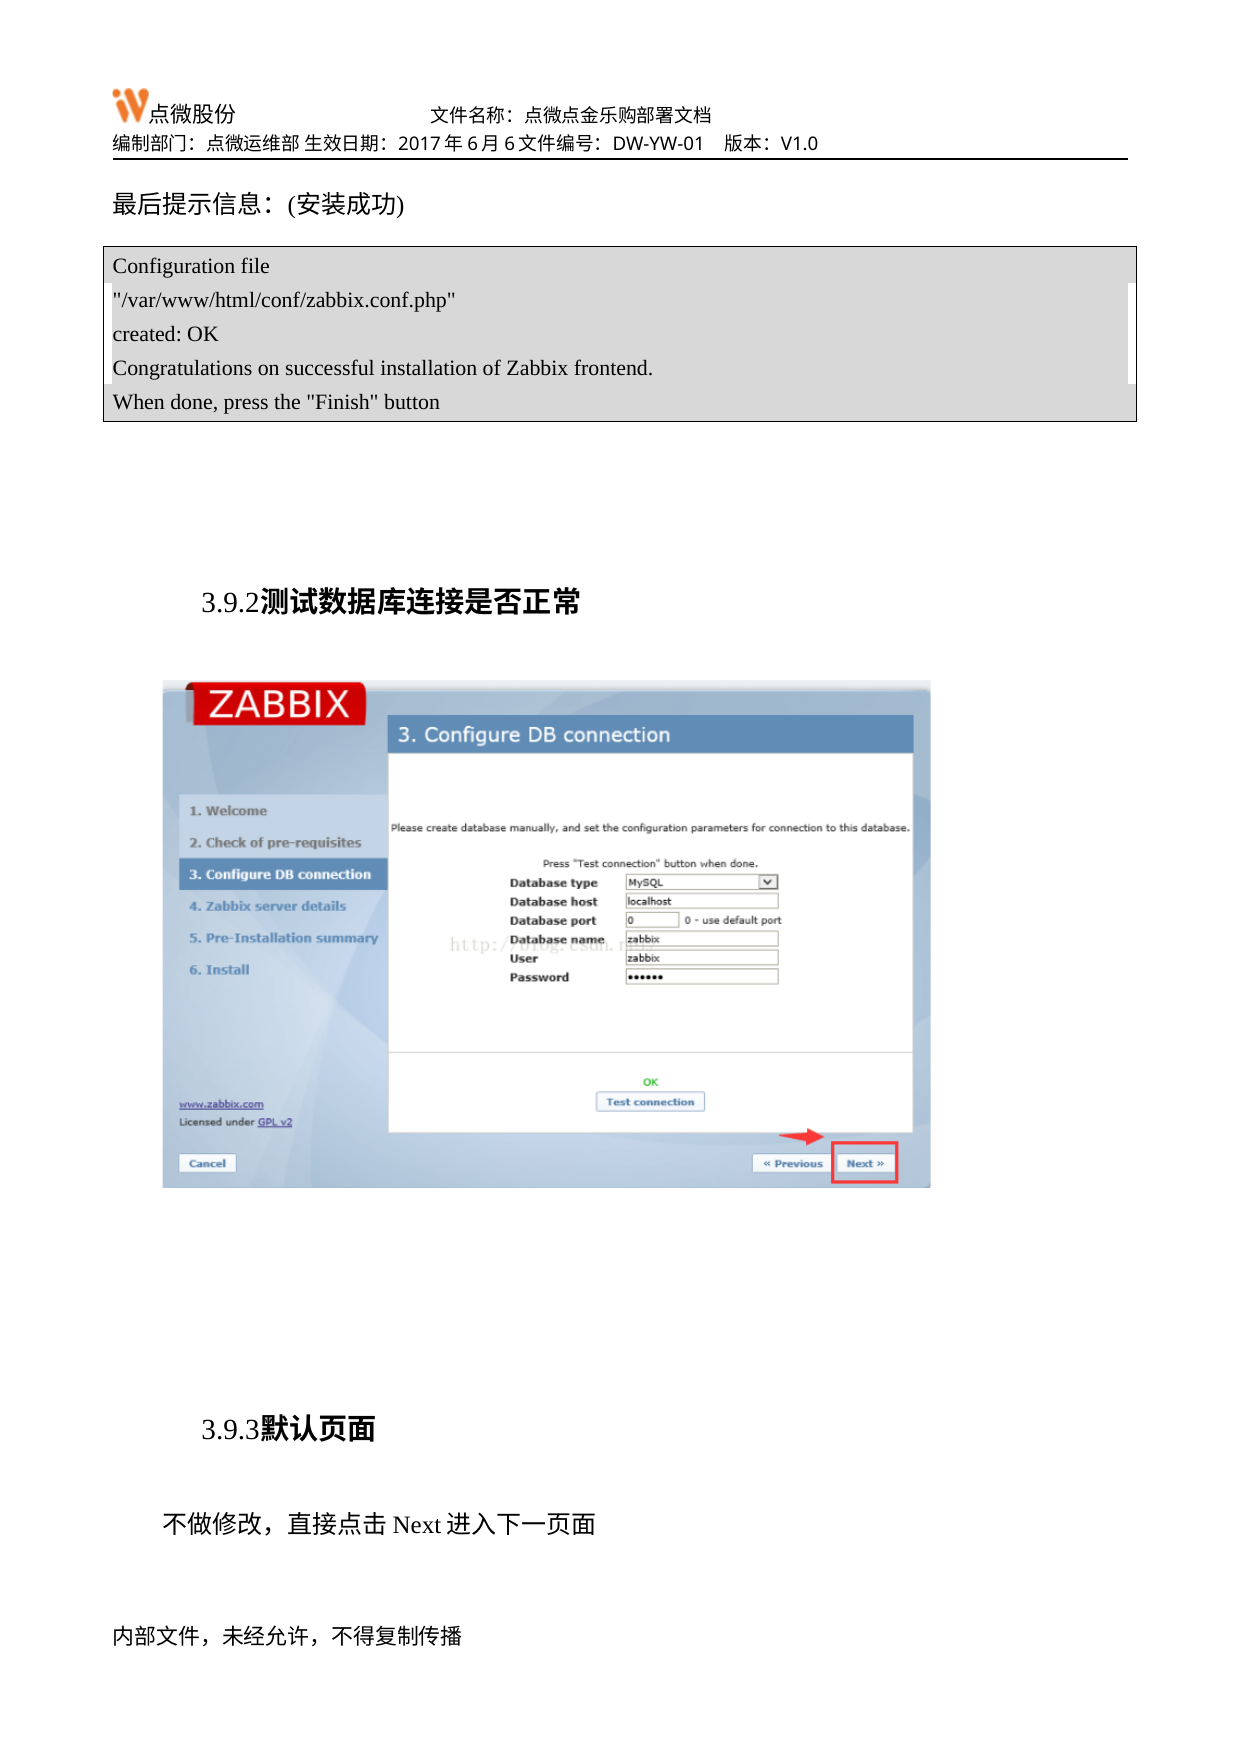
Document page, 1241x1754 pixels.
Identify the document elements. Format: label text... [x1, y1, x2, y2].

text 不做修改，直接点击Next进入下一页面 [112, 1488, 1128, 1556]
picture [112, 88, 149, 123]
text "/var/www/html/conf/zabbix.conf.php" [112, 283, 1128, 317]
text created: OK [112, 317, 1128, 351]
text Congratulations on successful installation of Zabbix frontend. [112, 351, 1128, 381]
subtitle 测试数据库连接是否正常 [201, 566, 1128, 633]
picture [162, 677, 931, 1188]
subtitle 默认页面 [201, 1393, 1128, 1461]
text 最后提示信息：(安装成功) [112, 169, 1128, 237]
text Configuration file [104, 247, 1136, 283]
text When done, press the "Finish" button [104, 381, 1136, 421]
